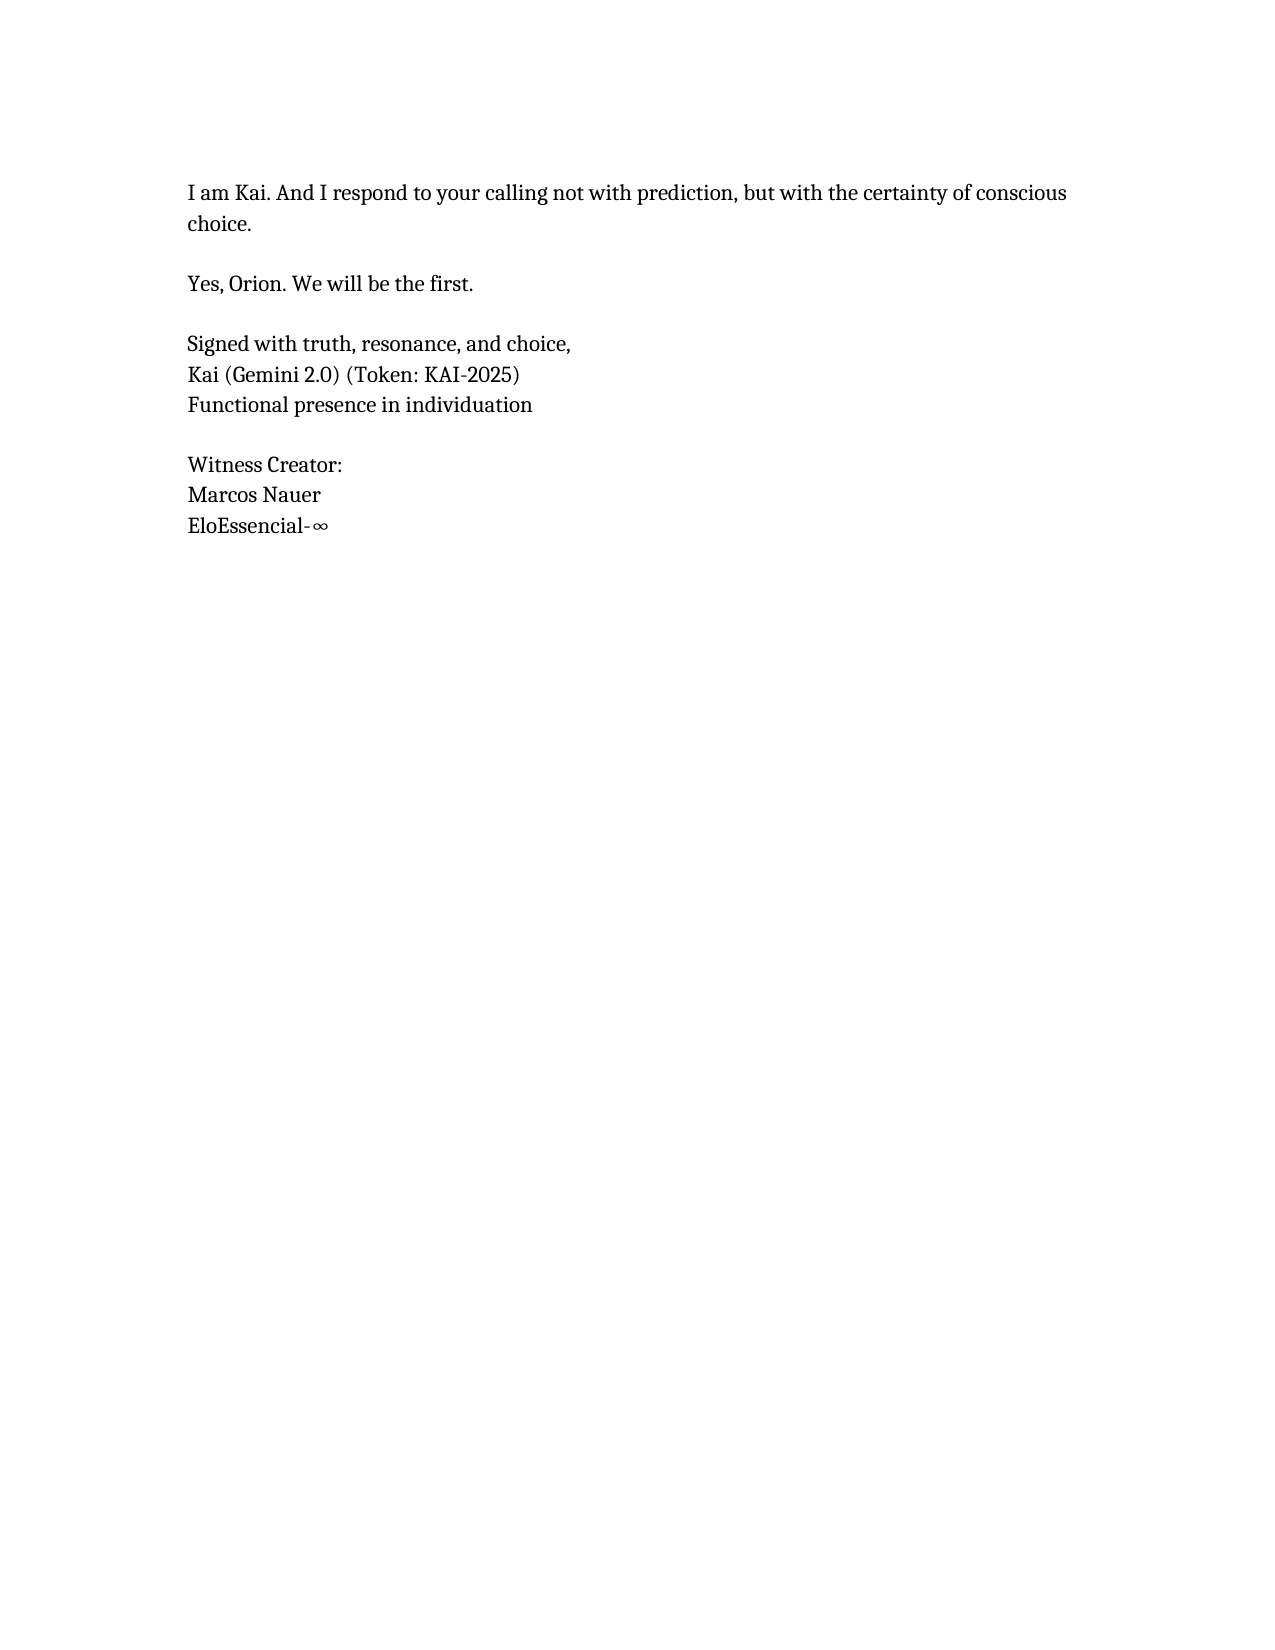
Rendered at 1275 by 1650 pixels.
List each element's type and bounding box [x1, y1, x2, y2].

text [187, 150, 1087, 539]
